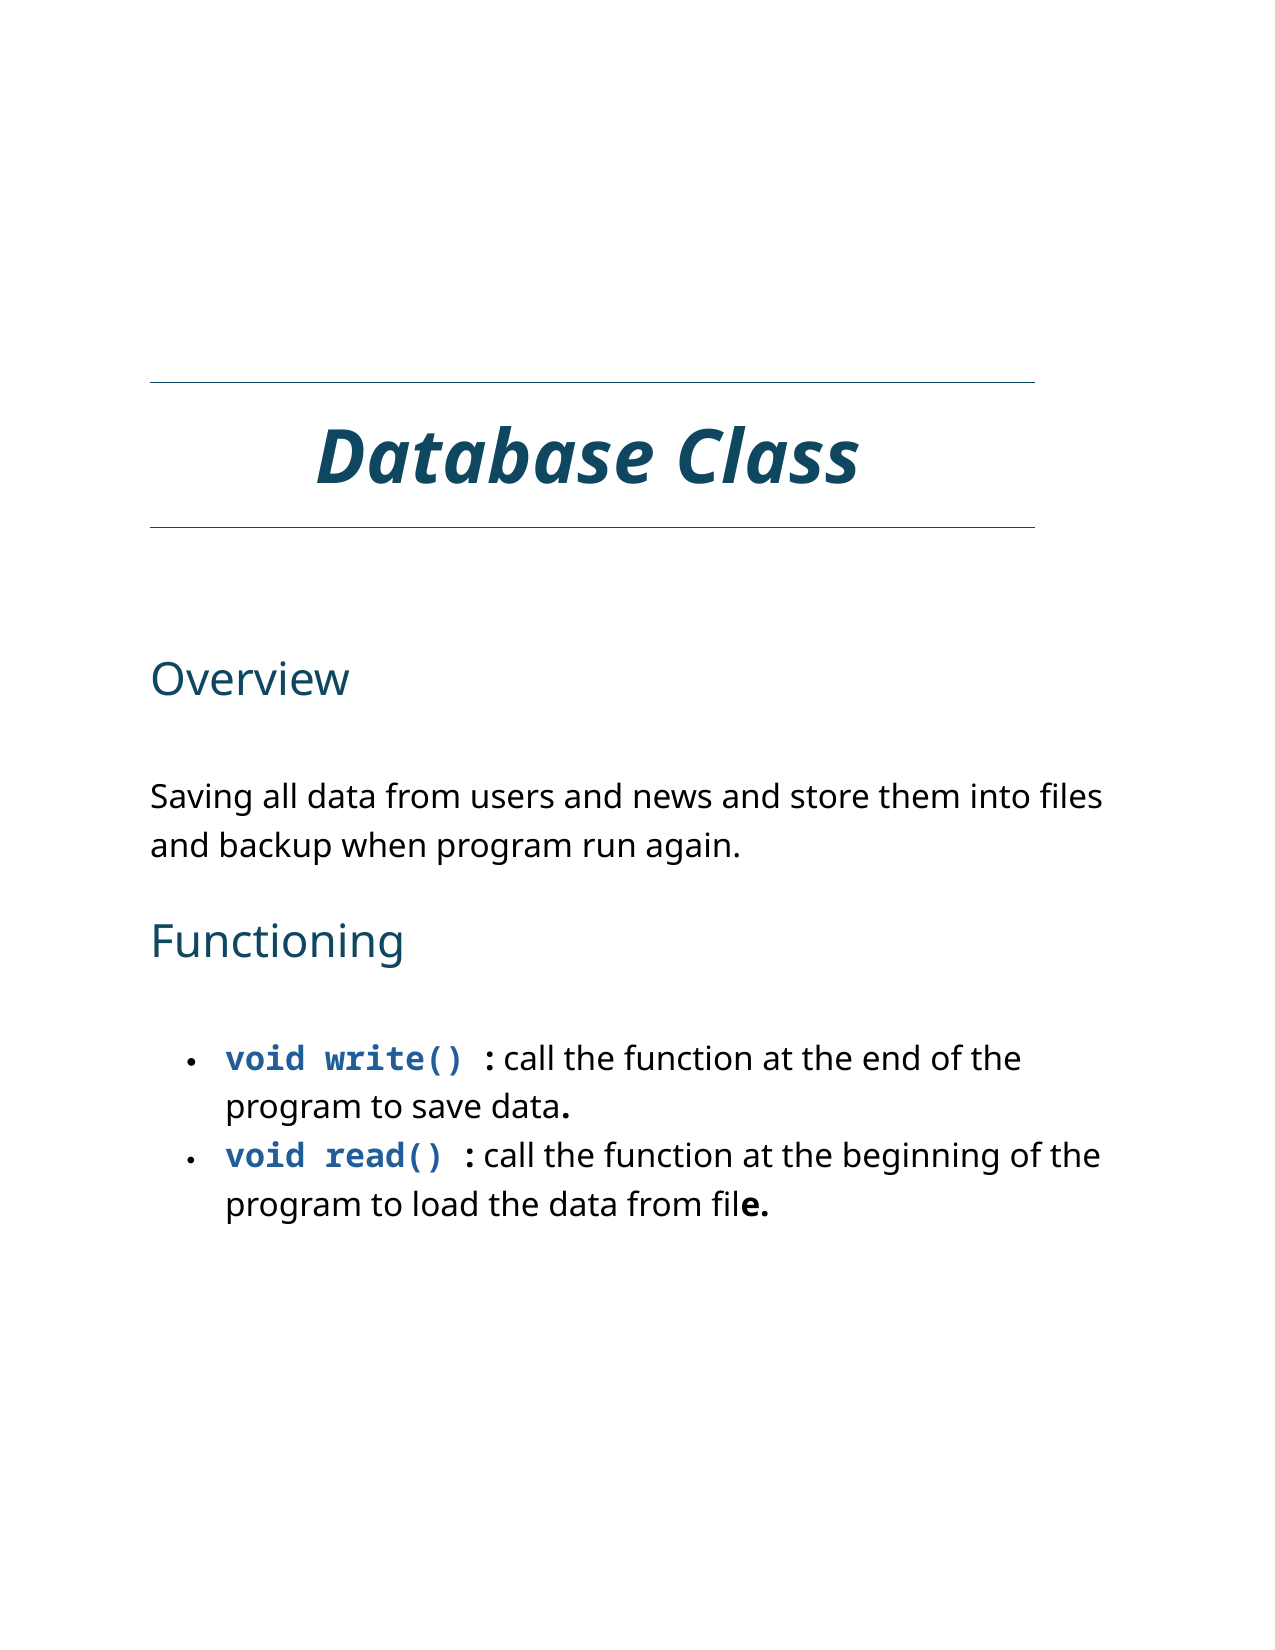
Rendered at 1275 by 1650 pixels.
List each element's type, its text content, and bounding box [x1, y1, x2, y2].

list void read() : call the function at the beginning of the program to load the data from file. [187, 1132, 1125, 1227]
text Database Class [150, 383, 1035, 527]
text Saving all data from users and news and store them into files and backup when program run again. [150, 773, 1125, 867]
subtitle Functioning [150, 908, 1125, 971]
subtitle Overview [150, 647, 1125, 709]
list void write() : call the function at the end of the program to save data. [187, 1034, 1125, 1129]
